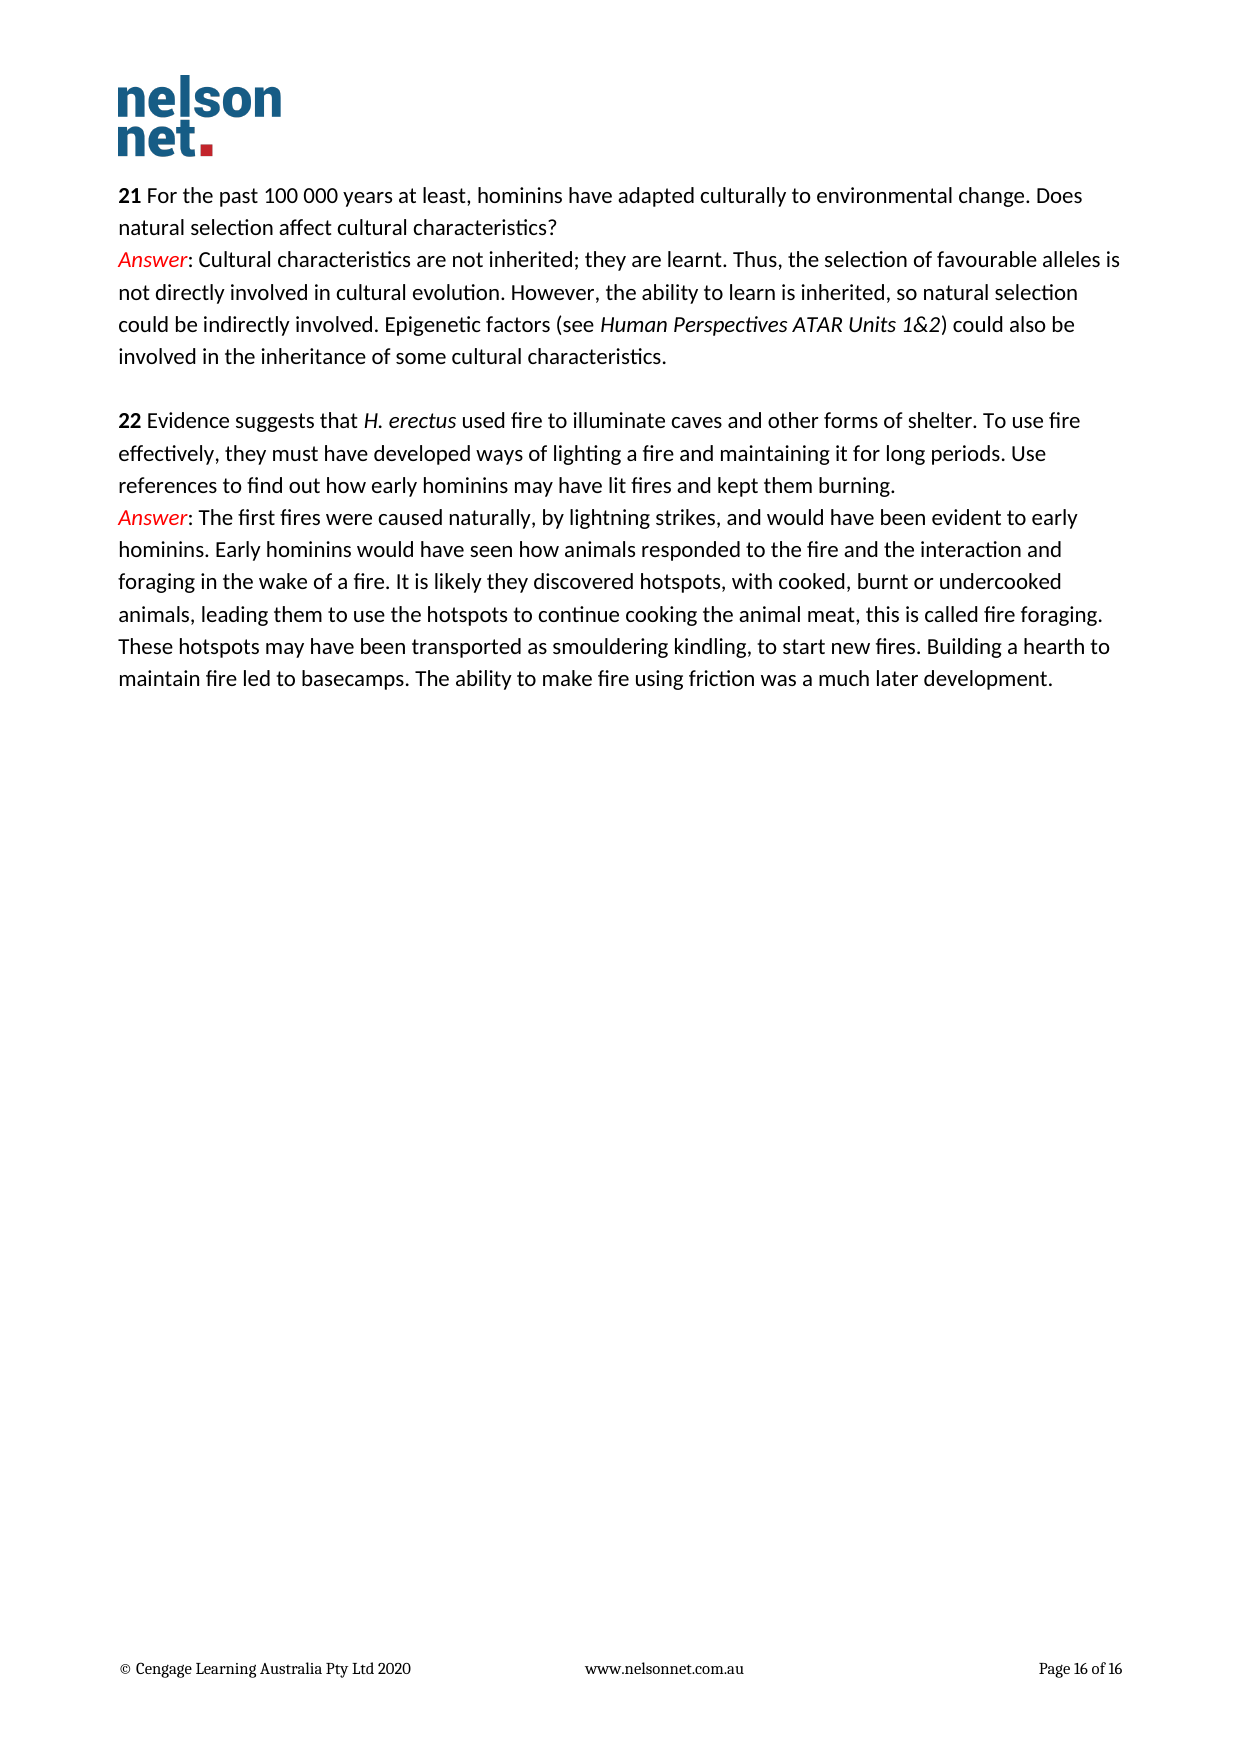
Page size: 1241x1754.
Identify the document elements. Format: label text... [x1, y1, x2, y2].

text Answer: The first fires were caused naturally, by lightning strikes, and would have been evident to early hominins. Early hominins would have seen how animals responded to the fire and the interaction and foraging in the wake of a fire. It is likely they discovered hotspots, with cooked, burnt or undercooked animals, leading them to use the hotspots to continue cooking the animal meat, this is called fire foraging. These hotspots may have been transported as smouldering kindling, to start new fires. Building a hearth to maintain fire led to basecamps. The ability to make fire using friction was a much later development. [118, 503, 1122, 692]
text Answer: Cultural characteristics are not inherited; they are learnt. Thus, the selection of favourable alleles is not directly involved in cultural evolution. However, the ability to learn is inherited, so natural selection could be indirectly involved. Epigenetic factors (see Human Perspectives ATAR Units 1&2) could also be involved in the inheritance of some cultural characteristics. [118, 246, 1122, 370]
text 21 For the past 100 000 years at least, hominins have adapted culturally to environmental change. Does natural selection affect cultural characteristics? [118, 181, 1122, 241]
text 22 Evidence suggests that H. erectus used fire to illuminate caves and other forms of shelter. To use fire effectively, they must have developed ways of lighting a fire and maintaining it for long periods. Use references to find out how early hominins may have lit fires and kept them burning. [118, 407, 1122, 499]
picture [118, 75, 281, 157]
